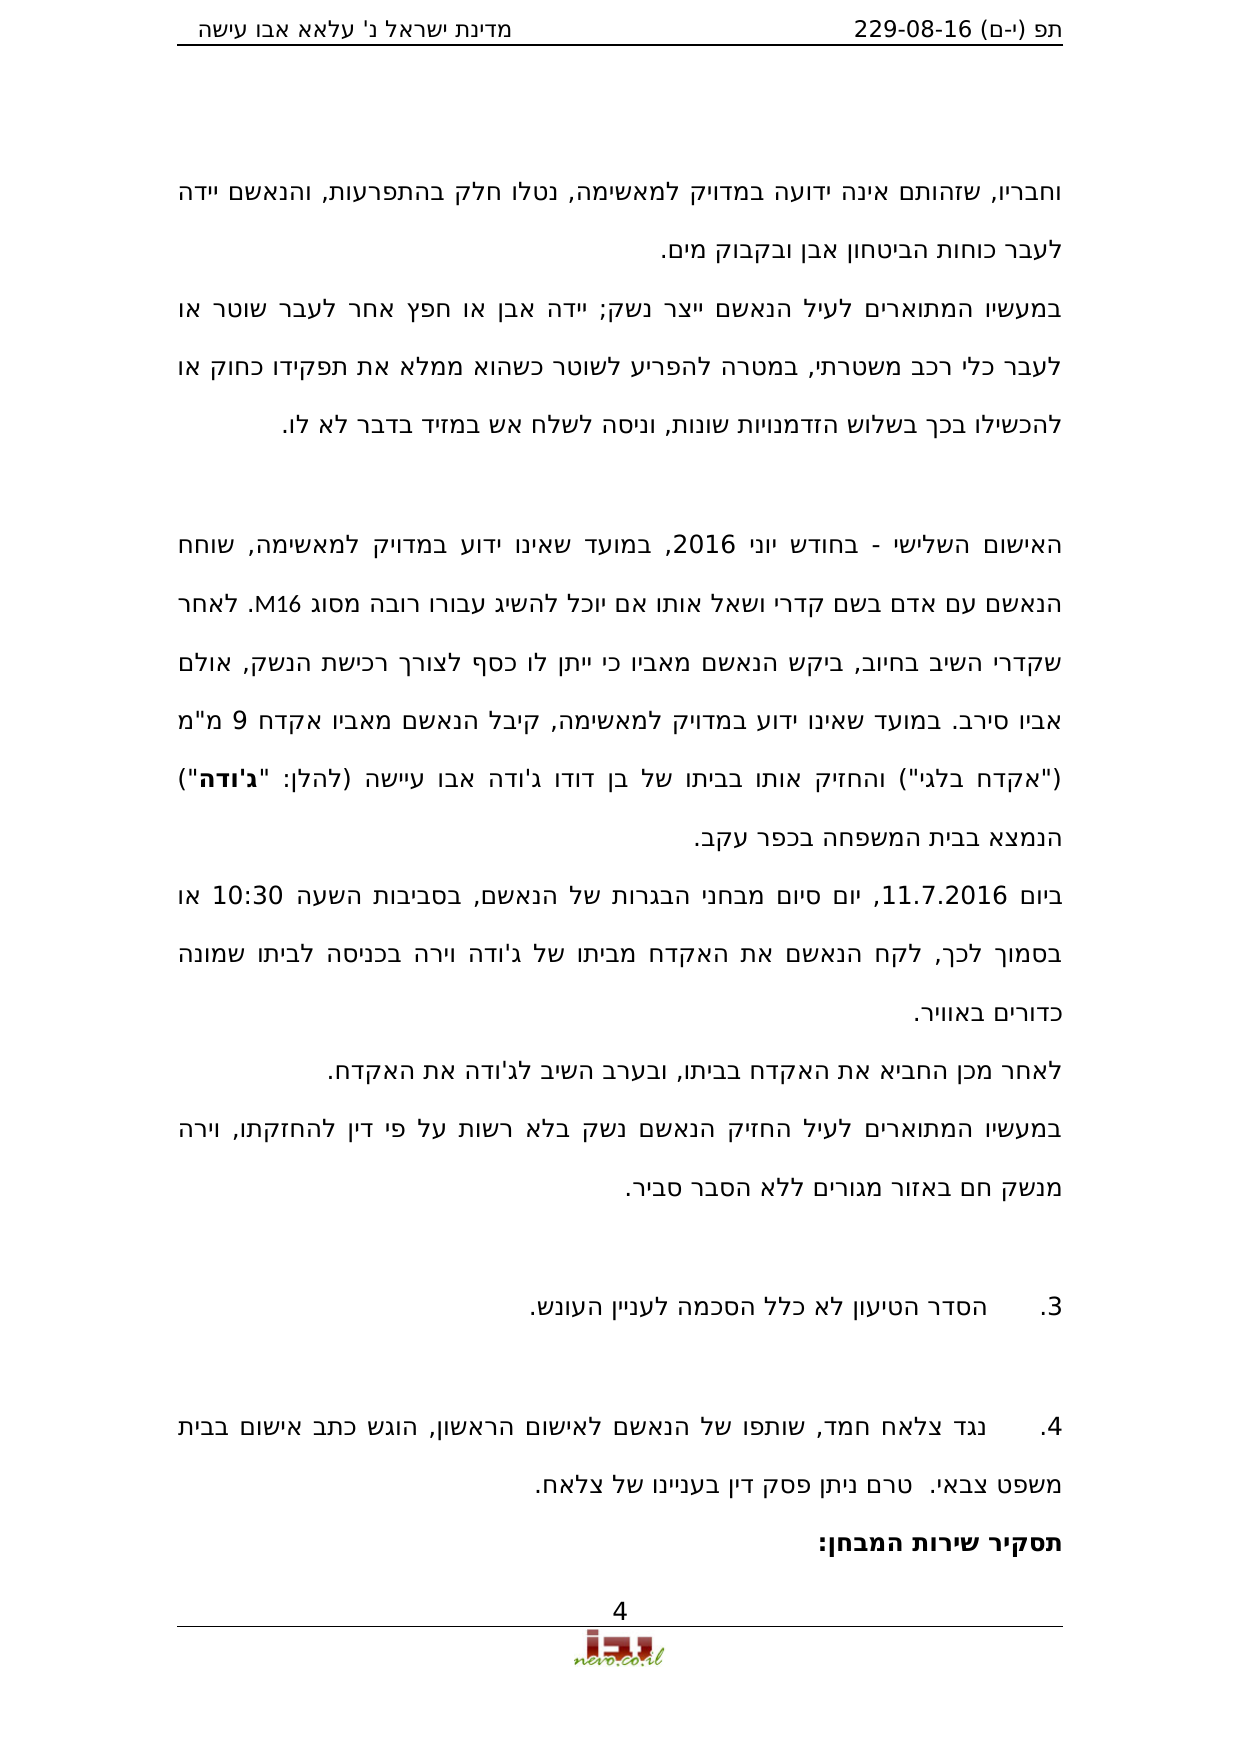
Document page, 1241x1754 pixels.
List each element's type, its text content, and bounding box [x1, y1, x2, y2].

text במעשיו המתוארים לעיל החזיק הנאשם נשק בלא רשות על פי דין להחזקתו, וירה מנשק חם באזור מגורים ללא הסבר סביר. [177, 1114, 1063, 1202]
text 3. הסדר הטיעון לא כלל הסכמה לעניין העונש. [177, 1292, 1063, 1321]
text 4. נגד צלאח חמד, שותפו של הנאשם לאישום הראשון, הוגש כתב אישום בבית משפט צבאי. טרם ניתן פסק דין בעניינו של צלאח. [177, 1412, 1063, 1499]
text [177, 177, 1063, 265]
text לאחר מכן החביא את האקדח בביתו, ובערב השיב לג'ודה את האקדח. [177, 1056, 1063, 1085]
text במעשיו המתוארים לעיל הנאשם ייצר נשק; יידה אבן או חפץ אחר לעבר שוטר או לעבר כלי רכב משטרתי, במטרה להפריע לשוטר כשהוא ממלא את תפקידו כחוק או להכשילו בכך בשלוש הזדמנויות שונות, וניסה לשלח אש במזיד בדבר לא לו. [177, 294, 1063, 440]
text האישום השלישי - בחודש יוני 2016, במועד שאינו ידוע במדויק למאשימה, שוחח הנאשם עם אדם בשם קדרי ושאל אותו אם יוכל להשיג עבורו רובה מסוג M16. לאחר שקדרי השיב בחיוב, ביקש הנאשם מאביו כי ייתן לו כסף לצורך רכישת הנשק, אולם אביו סירב. במועד שאינו ידוע במדויק למאשימה, קיבל הנאשם מאביו אקדח 9 מ"מ ("אקדח בלגי") והחזיק אותו בביתו של בן דודו ג'ודה אבו עיישה (להלן: "ג'ודה") הנמצא בבית המשפחה בכפר עקב. [177, 530, 1063, 852]
picture [574, 1629, 666, 1667]
text ביום 11.7.2016, יום סיום מבחני הבגרות של הנאשם, בסביבות השעה 10:30 או בסמוך לכך, לקח הנאשם את האקדח מביתו של ג'ודה וירה בכניסה לביתו שמונה כדורים באוויר. [177, 881, 1063, 1027]
text תסקיר שירות המבחן: [177, 1528, 1063, 1557]
